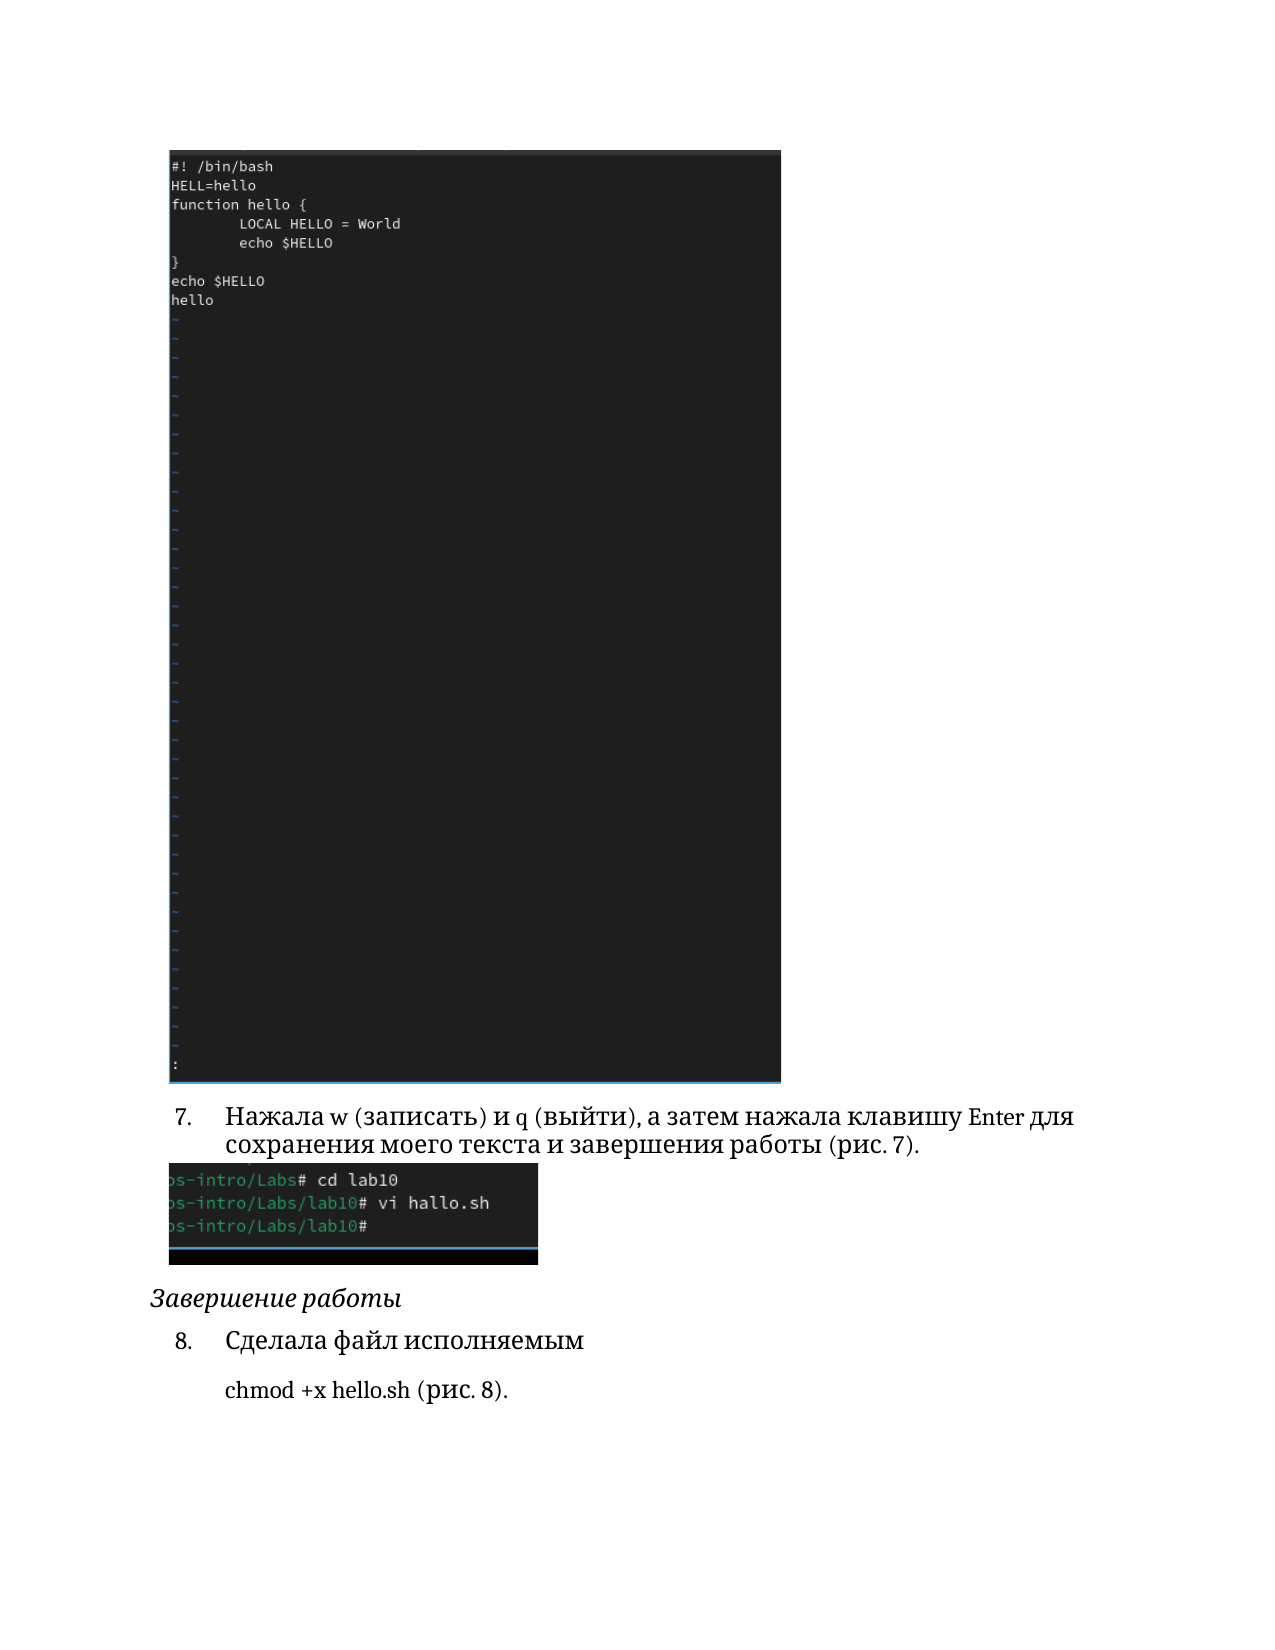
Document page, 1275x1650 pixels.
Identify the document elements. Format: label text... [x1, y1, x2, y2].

text Завершение работы [150, 1285, 1125, 1314]
list chmod +x hello.sh (рис. 8). [175, 1376, 1125, 1405]
list Нажала w (записать) и q (выйти), а затем нажала клавишу Enter для сохранения моего текста и завершения работы (рис. 7). [175, 1102, 1125, 1160]
picture [168, 1163, 539, 1265]
list Сделала файл исполняемым [175, 1327, 1125, 1355]
picture [168, 150, 782, 1084]
